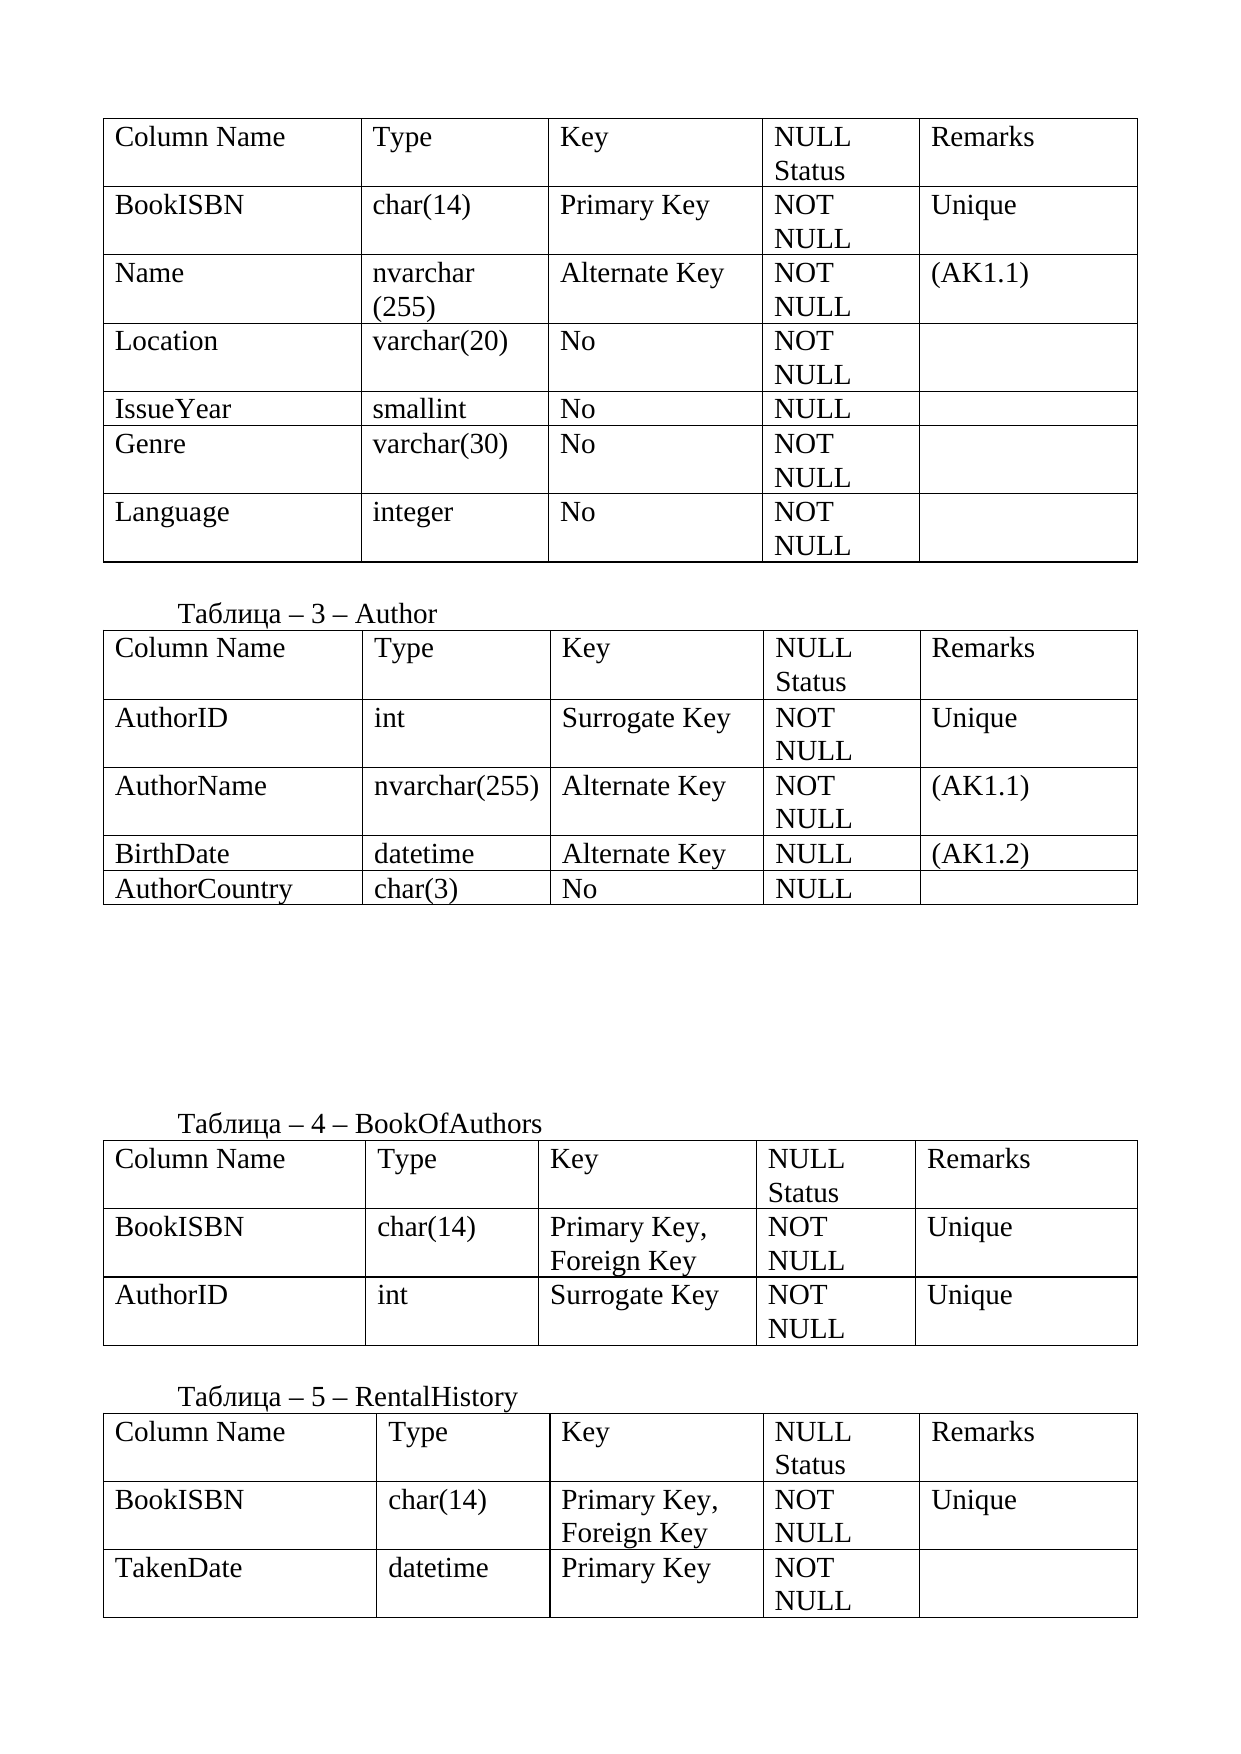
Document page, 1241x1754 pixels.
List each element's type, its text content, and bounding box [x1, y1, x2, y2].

table_cell NOT NULL [763, 426, 919, 493]
table_header NULL Status [764, 631, 920, 699]
table_cell Surrogate Key [551, 700, 763, 767]
table_cell BirthDate [104, 836, 362, 870]
table_cell No [549, 494, 762, 561]
table_cell NOT NULL [763, 494, 919, 561]
table_cell Primary Key, Foreign Key [551, 1482, 763, 1549]
table_cell Language [104, 494, 361, 561]
table_cell [920, 324, 1137, 391]
table_cell (AK1.2) [921, 836, 1137, 870]
table_header Key [539, 1141, 756, 1208]
table_cell smallint [362, 392, 548, 425]
table_cell Primary Key [551, 1550, 763, 1617]
table_cell Unique [920, 1482, 1137, 1549]
table_cell char(14) [366, 1209, 538, 1276]
table_cell Unique [916, 1209, 1137, 1276]
table_cell char(14) [377, 1482, 549, 1549]
table_cell AuthorCountry [104, 871, 362, 904]
table_cell No [549, 426, 762, 493]
table_cell NOT NULL [763, 255, 919, 322]
table_cell (AK1.1) [920, 255, 1137, 322]
table_cell int [366, 1278, 538, 1344]
table_cell No [549, 324, 762, 391]
table_cell NOT NULL [763, 324, 919, 391]
table_cell AuthorID [104, 700, 362, 767]
table_cell AuthorID [104, 1278, 365, 1344]
table_cell BookISBN [104, 1209, 365, 1276]
table_header Key [551, 631, 763, 699]
table_cell Alternate Key [551, 836, 763, 870]
table_header Column Name [104, 1414, 376, 1481]
table_cell No [549, 392, 762, 425]
table_header Type [377, 1414, 549, 1481]
table_cell [921, 871, 1137, 904]
table_cell nvarchar(255) [362, 255, 548, 322]
table_header Remarks [920, 1414, 1137, 1481]
table_cell Alternate Key [551, 768, 763, 835]
table_cell NOT NULL [763, 187, 919, 254]
table_cell NOT NULL [764, 700, 920, 767]
table_cell No [551, 871, 763, 904]
table_header NULL Status [764, 1414, 919, 1481]
table_cell AuthorName [104, 768, 362, 835]
table_header Key [551, 1414, 763, 1481]
table_cell NULL [764, 871, 920, 904]
table_cell datetime [377, 1550, 549, 1617]
table_cell [920, 494, 1137, 561]
table_cell TakenDate [104, 1550, 376, 1617]
text Таблица – 3 – Author [177, 596, 1152, 629]
table_header Type [363, 631, 550, 699]
table_cell BookISBN [104, 1482, 376, 1549]
table_cell Surrogate Key [539, 1278, 756, 1344]
table_cell int [363, 700, 550, 767]
table_cell IssueYear [104, 392, 361, 425]
table_cell BookISBN [104, 187, 361, 254]
table_cell [920, 1550, 1137, 1617]
table_header Type [362, 119, 548, 186]
table_cell Unique [921, 700, 1137, 767]
table_cell varchar(20) [362, 324, 548, 391]
table_cell NOT NULL [757, 1209, 915, 1276]
table_cell Primary Key [549, 187, 762, 254]
table_cell NOT NULL [764, 1550, 919, 1617]
table_header NULL Status [763, 119, 919, 186]
table_cell integer [362, 494, 548, 561]
table_header Remarks [920, 119, 1137, 186]
table_cell char(14) [362, 187, 548, 254]
table_cell Primary Key, Foreign Key [539, 1209, 756, 1276]
table_header NULL Status [757, 1141, 915, 1208]
table_cell [920, 392, 1137, 425]
table_header Column Name [104, 631, 362, 699]
table_cell (AK1.1) [921, 768, 1137, 835]
table_cell NULL [764, 836, 920, 870]
table_cell NOT NULL [757, 1278, 915, 1344]
table_cell Location [104, 324, 361, 391]
table_header Type [366, 1141, 538, 1208]
table_cell NULL [763, 392, 919, 425]
table_cell nvarchar(255) [363, 768, 550, 835]
table_cell Name [104, 255, 361, 322]
table_cell Alternate Key [549, 255, 762, 322]
table_cell datetime [363, 836, 550, 870]
table_cell varchar(30) [362, 426, 548, 493]
table_header Column Name [104, 119, 361, 186]
table_header Column Name [104, 1141, 365, 1208]
text Таблица – 4 – BookOfAuthors [177, 1107, 1152, 1140]
table_header Remarks [916, 1141, 1137, 1208]
table_cell NOT NULL [764, 1482, 919, 1549]
table_cell NOT NULL [764, 768, 920, 835]
table_cell [920, 426, 1137, 493]
table_cell char(3) [363, 871, 550, 904]
table_cell Unique [916, 1278, 1137, 1344]
table_header Remarks [921, 631, 1137, 699]
table_header Key [549, 119, 762, 186]
text Таблица – 5 – RentalHistory [177, 1379, 1152, 1413]
table_cell Genre [104, 426, 361, 493]
table_cell Unique [920, 187, 1137, 254]
